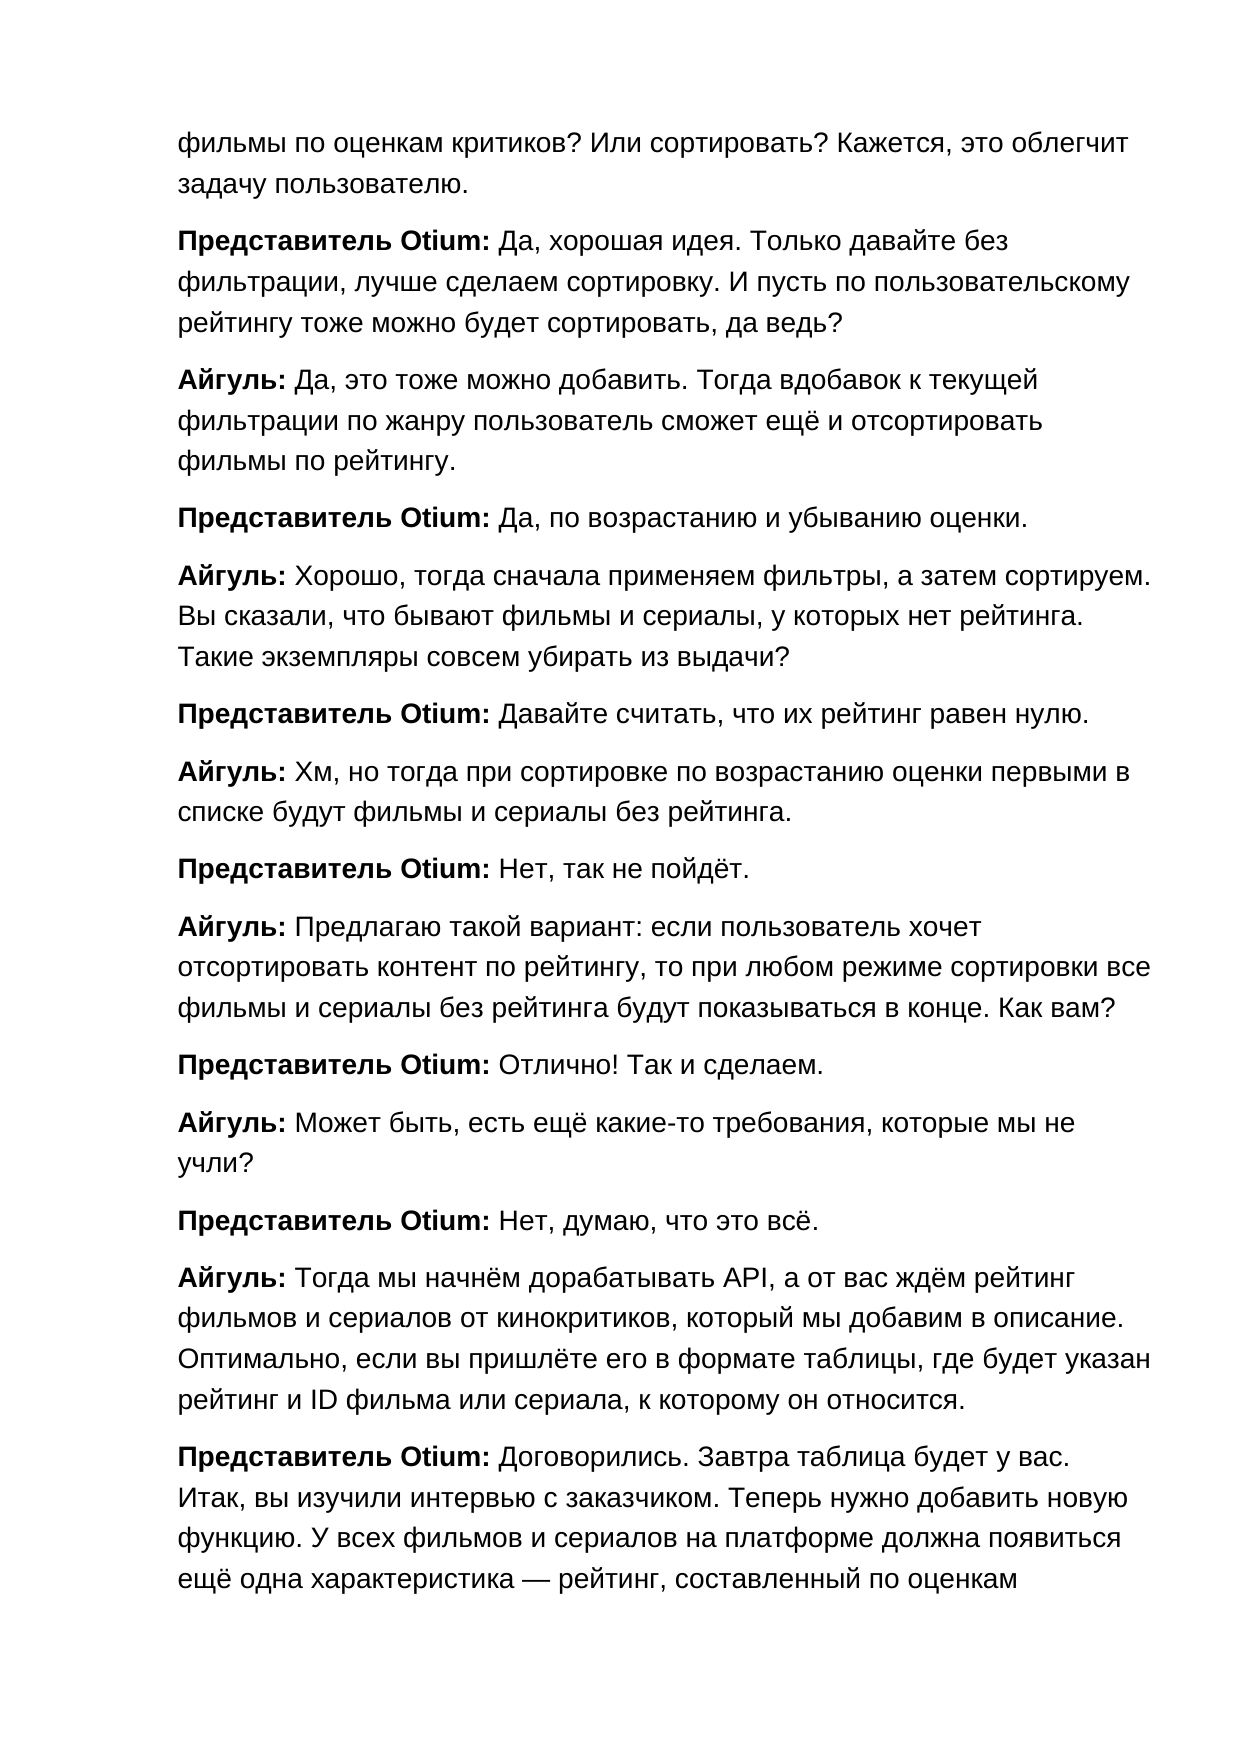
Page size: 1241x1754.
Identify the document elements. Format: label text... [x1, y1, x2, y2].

text Представитель Otium: Да, по возрастанию и убыванию оценки. [177, 493, 1152, 534]
text Представитель Otium: Отлично! Так и сделаем. [177, 1040, 1152, 1081]
text Представитель Otium: Нет, думаю, что это всё. [177, 1195, 1152, 1236]
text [177, 1472, 1152, 1594]
text Айгуль: Предлагаю такой вариант: если пользователь хочет отсортировать контент по рейтингу, то при любом режиме сортировки все фильмы и сериалы без рейтинга будут показываться в конце. Как вам? [177, 901, 1152, 1023]
text Айгуль: Тогда мы начнём дорабатывать API, а от вас ждём рейтинг фильмов и сериалов от кинокритиков, который мы добавим в описание. Оптимально, если вы пришлёте его в формате таблицы, где будет указан рейтинг и ID фильма или сериала, к которому он относится. [177, 1252, 1152, 1415]
text Айгуль: Хм, но тогда при сортировке по возрастанию оценки первыми в списке будут фильмы и сериалы без рейтинга. [177, 746, 1152, 827]
text Айгуль: Да, это тоже можно добавить. Тогда вдобавок к текущей фильтрации по жанру пользователь сможет ещё и отсортировать фильмы по рейтингу. [177, 354, 1152, 476]
text Айгуль: Может быть, есть ещё какие-то требования, которые мы не учли? [177, 1097, 1152, 1178]
text Представитель Otium: Да, хорошая идея. Только давайте без фильтрации, лучше сделаем сортировку. И пусть по пользовательскому рейтингу тоже можно будет сортировать, да ведь? [177, 216, 1152, 338]
text Представитель Otium: Договорились. Завтра таблица будет у вас. [177, 1432, 1152, 1472]
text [177, 118, 1152, 199]
text Представитель Otium: Нет, так не пойдёт. [177, 844, 1152, 885]
text Айгуль: Хорошо, тогда сначала применяем фильтры, а затем сортируем. Вы сказали, что бывают фильмы и сериалы, у которых нет рейтинга. Такие экземпляры совсем убирать из выдачи? [177, 550, 1152, 672]
text Представитель Otium: Давайте считать, что их рейтинг равен нулю. [177, 689, 1152, 729]
